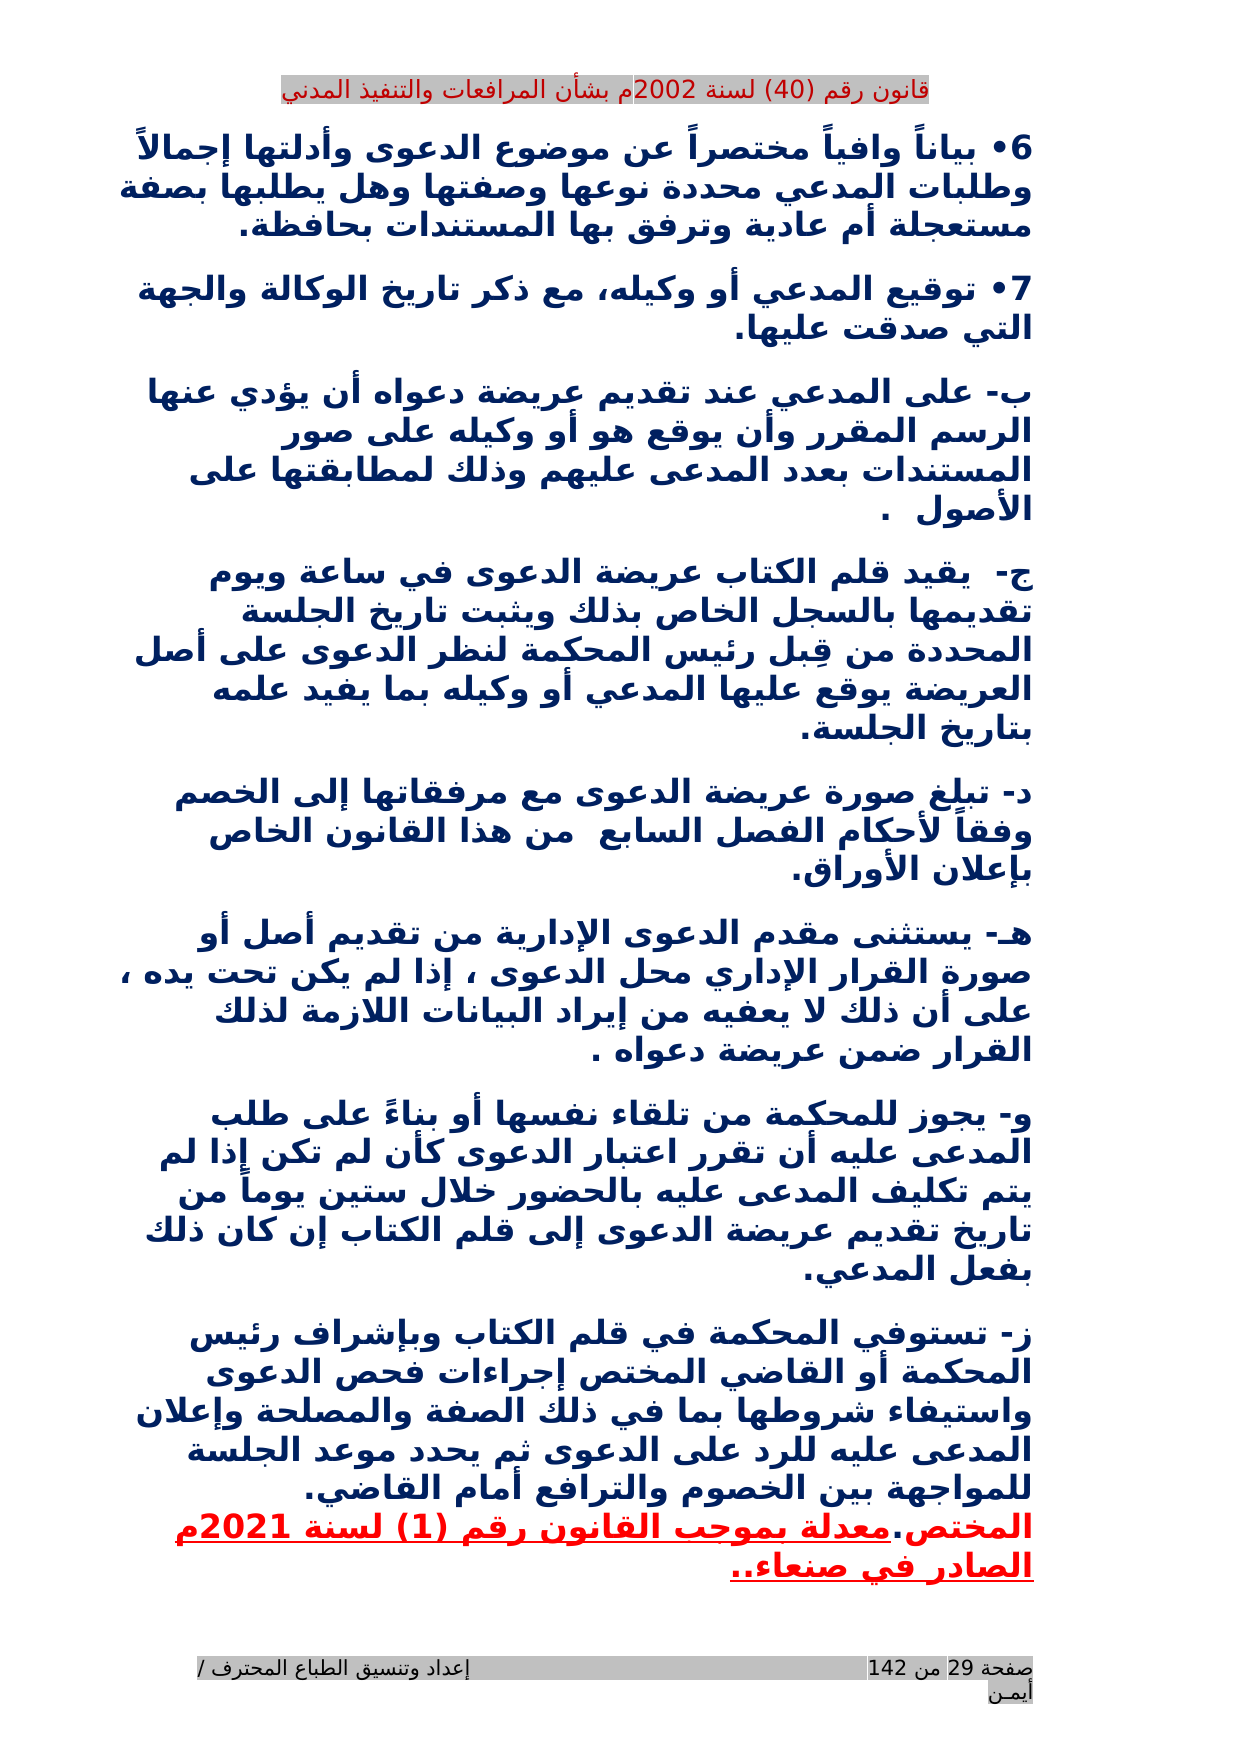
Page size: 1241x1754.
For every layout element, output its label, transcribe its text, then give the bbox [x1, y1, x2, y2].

text د- تبلغ صورة عريضة الدعوى مع مرفقاتها إلى الخصم وفقاً لأحكام الفصل السابع من هذا القانون الخاص بإعلان الأوراق. [118, 772, 1033, 889]
text هـ- يستثنى مقدم الدعوى الإدارية من تقديم أصل أو صورة القرار الإداري محل الدعوى ، إذا لم يكن تحت يده ، على أن ذلك لا يعفيه من إيراد البيانات اللازمة لذلك القرار ضمن عريضة دعواه . [118, 914, 1033, 1069]
text ج- يقيد قلم الكتاب عريضة الدعوى في ساعة ويوم تقديمها بالسجل الخاص بذلك ويثبت تاريخ الجلسة المحددة من قِبل رئيس المحكمة لنظر الدعوى على أصل العريضة يوقع عليها المدعي أو وكيله بما يفيد علمه بتاريخ الجلسة. [118, 553, 1033, 747]
text 6• بياناً وافياً مختصراً عن موضوع الدعوى وأدلتها إجمالاً وطلبات المدعي محددة نوعها وصفتها وهل يطلبها بصفة مستعجلة أم عادية وترفق بها المستندات بحافظة. [118, 128, 1033, 245]
text 7• توقيع المدعي أو وكيله، مع ذكر تاريخ الوكالة والجهة التي صدقت عليها. [59, 270, 1033, 347]
text ز- تستوفي المحكمة في قلم الكتاب وبإشراف رئيس المحكمة أو القاضي المختص إجراءات فحص الدعوى واستيفاء شروطها بما في ذلك الصفة والمصلحة وإعلان المدعى عليه للرد على الدعوى ثم يحدد موعد الجلسة للمواجهة بين الخصوم والترافع أمام القاضي. المختص.معدلة بموجب القانون رقم (1) لسنة 2021م الصادر في صنعاء.. [118, 1313, 1033, 1585]
text و- يجوز للمحكمة من تلقاء نفسها أو بناءً على طلب المدعى عليه أن تقرر اعتبار الدعوى كأن لم تكن إذا لم يتم تكليف المدعى عليه بالحضور خلال ستين يوماً من تاريخ تقديم عريضة الدعوى إلى قلم الكتاب إن كان ذلك بفعل المدعي. [118, 1094, 1033, 1288]
text ب- على المدعي عند تقديم عريضة دعواه أن يؤدي عنها الرسم المقرر وأن يوقع هو أو وكيله على صور المستندات بعدد المدعى عليهم وذلك لمطابقتها على الأصول . [118, 372, 1033, 528]
